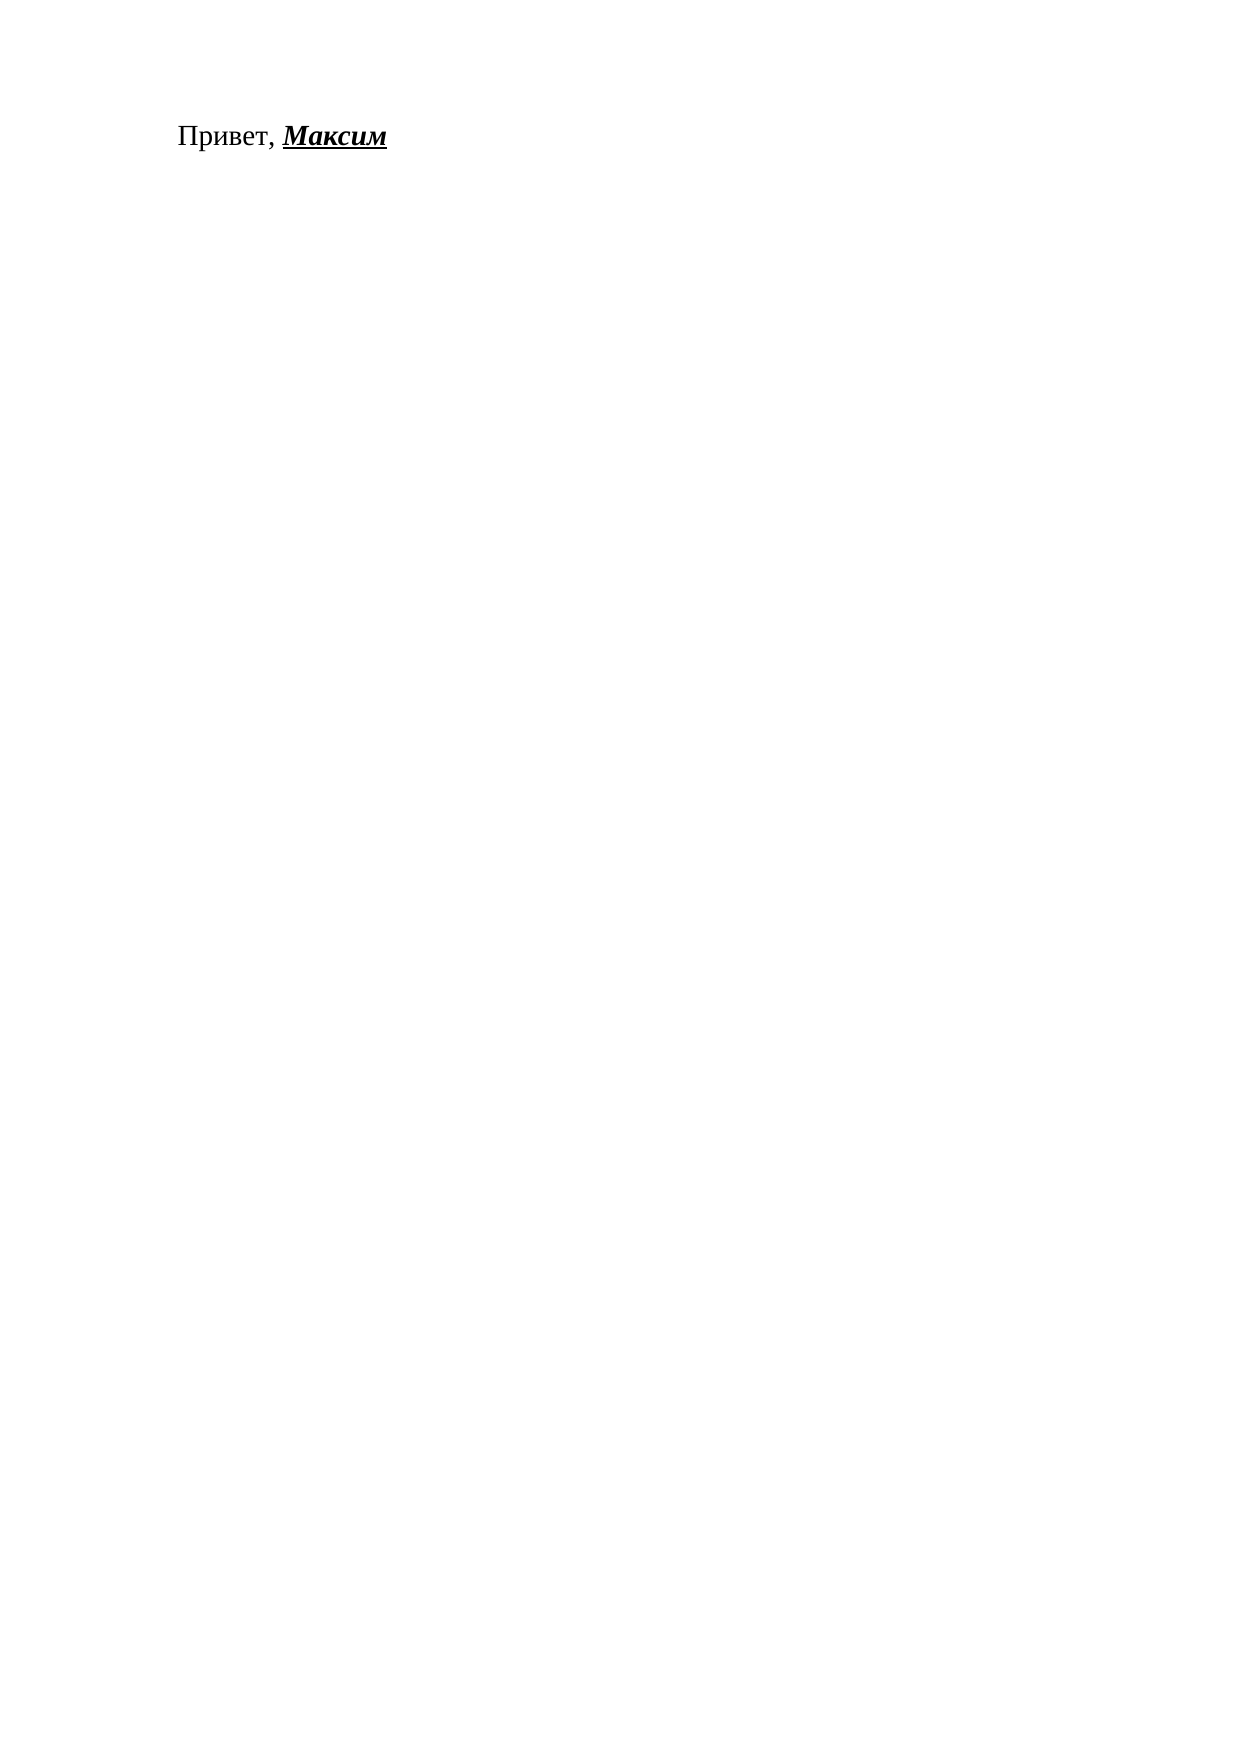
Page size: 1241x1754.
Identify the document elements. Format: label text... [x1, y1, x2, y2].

text Привет, Максим [177, 118, 1152, 152]
